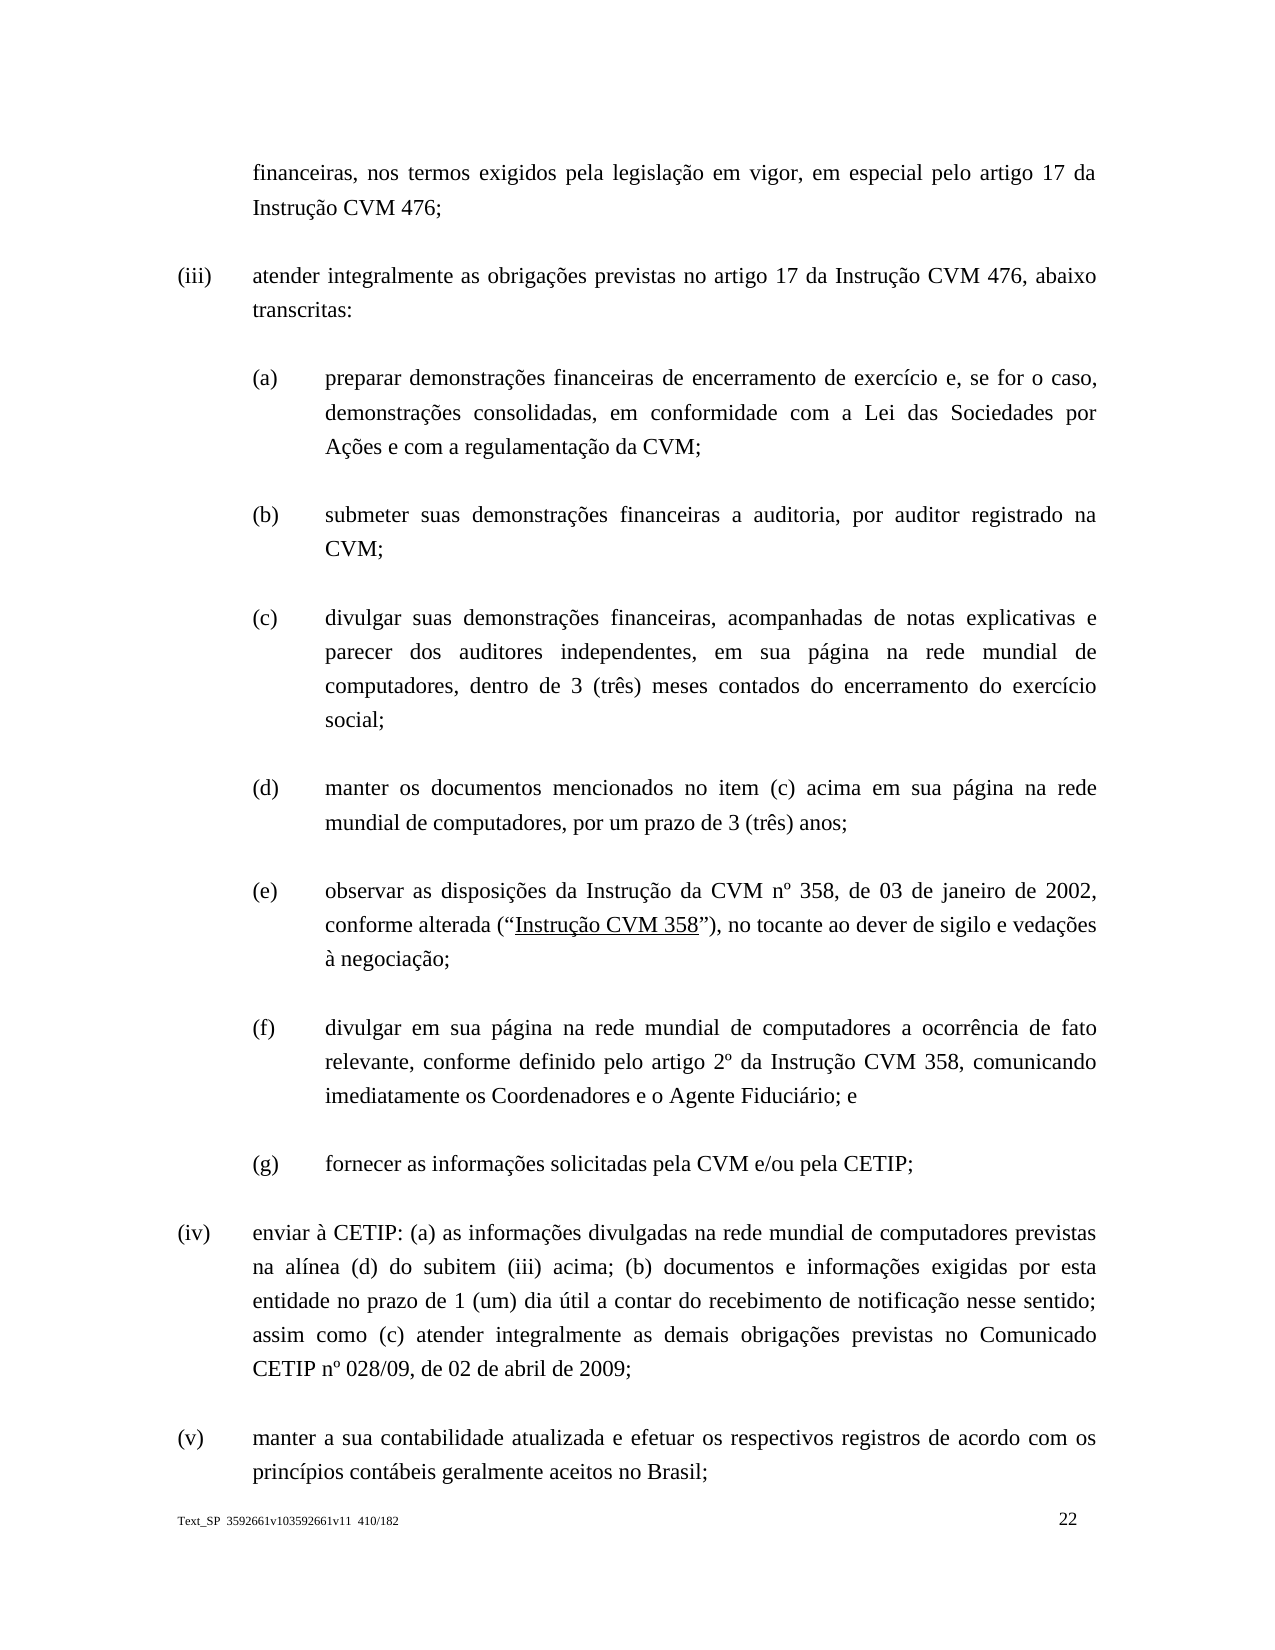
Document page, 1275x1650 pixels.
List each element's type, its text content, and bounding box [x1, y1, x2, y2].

text (d) manter os documentos mencionados no item (c) acima em sua página na rede mundial de computadores, por um prazo de 3 (três) anos; [177, 774, 1098, 835]
text (b) submeter suas demonstrações financeiras a auditoria, por auditor registrado na CVM; [177, 501, 1098, 562]
text (f) divulgar em sua página na rede mundial de computadores a ocorrência de fato relevante, conforme definido pelo artigo 2º da Instrução CVM 358, comunicando imediatamente os Coordenadores e o Agente Fiduciário; e [177, 1014, 1098, 1108]
text (c) divulgar suas demonstrações financeiras, acompanhadas de notas explicativas e parecer dos auditores independentes, em sua página na rede mundial de computadores, dentro de 3 (três) meses contados do encerramento do exercício social; [177, 604, 1098, 732]
text (g) fornecer as informações solicitadas pela CVM e/ou pela CETIP; [177, 1150, 1098, 1177]
text (v) manter a sua contabilidade atualizada e efetuar os respectivos registros de acordo com os princípios contábeis geralmente aceitos no Brasil; [177, 1424, 1098, 1484]
text (a) preparar demonstrações financeiras de encerramento de exercício e, se for o caso, demonstrações consolidadas, em conformidade com a Lei das Sociedades por Ações e com a regulamentação da CVM; [177, 364, 1098, 459]
text (iv) enviar à CETIP: (a) as informações divulgadas na rede mundial de computadores previstas na alínea (d) do subitem (iii) acima; (b) documentos e informações exigidas por esta entidade no prazo de 1 (um) dia útil a contar do recebimento de notificação nesse sentido; assim como (c) atender integralmente as demais obrigações previstas no Comunicado CETIP nº 028/09, de 02 de abril de 2009; [177, 1219, 1098, 1382]
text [177, 159, 1098, 220]
text (e) observar as disposições da Instrução da CVM nº 358, de 03 de janeiro de 2002, conforme alterada (“Instrução CVM 358”), no tocante ao dever de sigilo e vedações à negociação; [177, 877, 1098, 972]
text (iii) atender integralmente as obrigações previstas no artigo 17 da Instrução CVM 476, abaixo transcritas: [177, 262, 1098, 322]
